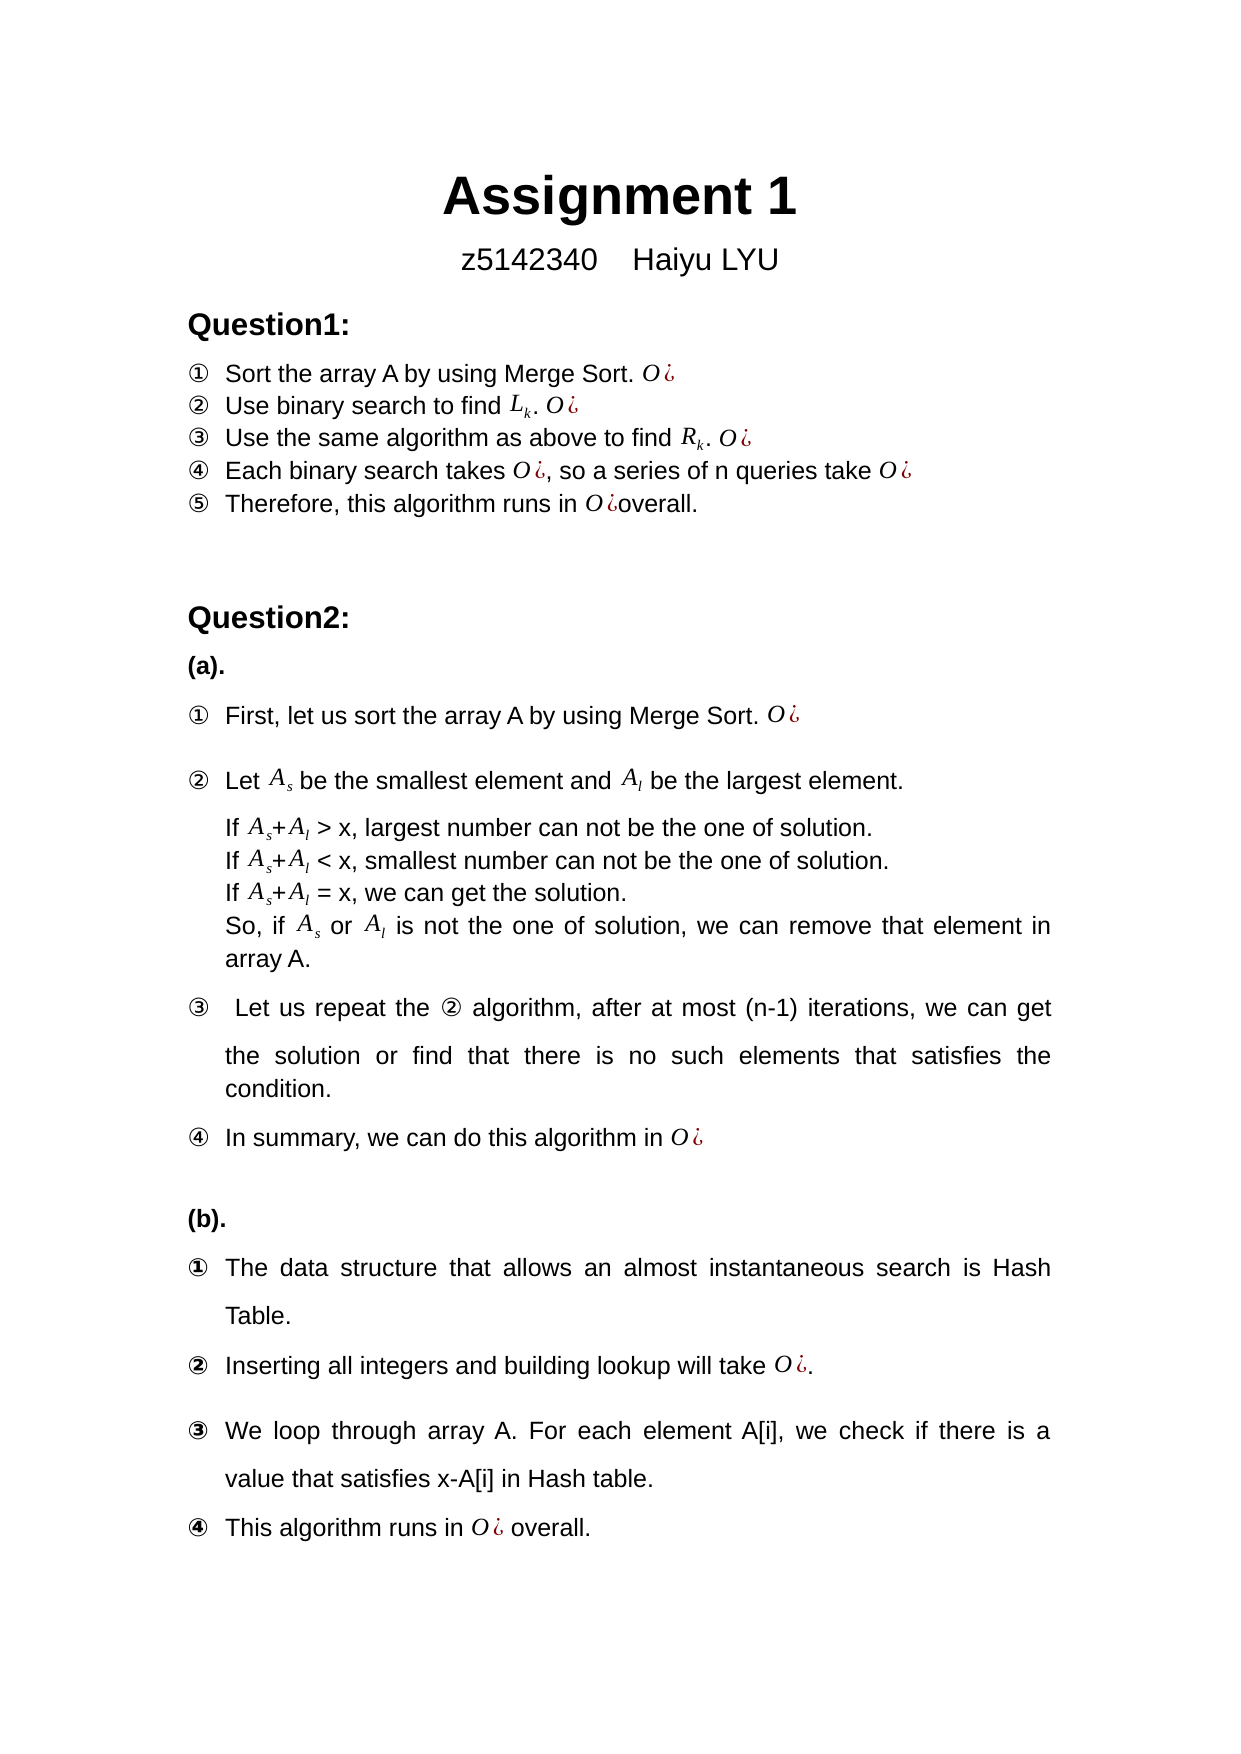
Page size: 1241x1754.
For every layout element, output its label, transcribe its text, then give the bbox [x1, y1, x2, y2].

list If + > x, largest number can not be the one of solution. [225, 812, 1053, 844]
text Question2: [187, 584, 1053, 649]
list So, if or is not the one of solution, we can remove that element in array A. [225, 909, 1053, 974]
list Let be the smallest element and be the largest element. [187, 747, 1053, 812]
text (b). [187, 1202, 1053, 1234]
text Assignment 1 [187, 162, 1053, 227]
list We loop through array A. For each element A[i], we check if there is a value that satisfies x-A[i] in Hash table. [187, 1397, 1053, 1494]
list The data structure that allows an almost instantaneous search is Hash Table. [187, 1234, 1053, 1332]
list This algorithm runs in overall. [187, 1494, 1053, 1559]
list Let us repeat the ② algorithm, after at most (n-1) iterations, we can get the solution or find that there is no such elements that satisfies the condition. [187, 974, 1053, 1104]
list Sort the array A by using Merge Sort. [187, 357, 1053, 389]
list Use binary search to find . [187, 389, 1053, 422]
list Therefore, this algorithm runs in overall. [187, 487, 1053, 519]
text (a). [187, 649, 1053, 682]
list Use the same algorithm as above to find . [187, 422, 1053, 454]
list If + < x, smallest number can not be the one of solution. [225, 844, 1053, 877]
list Each binary search takes , so a series of n queries take [187, 454, 1053, 487]
list In summary, we can do this algorithm in [187, 1104, 1053, 1169]
list If + = x, we can get the solution. [225, 877, 1053, 909]
text Question1: [187, 292, 1053, 357]
text z5142340 Haiyu LYU [187, 227, 1053, 292]
list First, let us sort the array A by using Merge Sort. [187, 682, 1053, 747]
list Inserting all integers and building lookup will take . [187, 1332, 1053, 1397]
